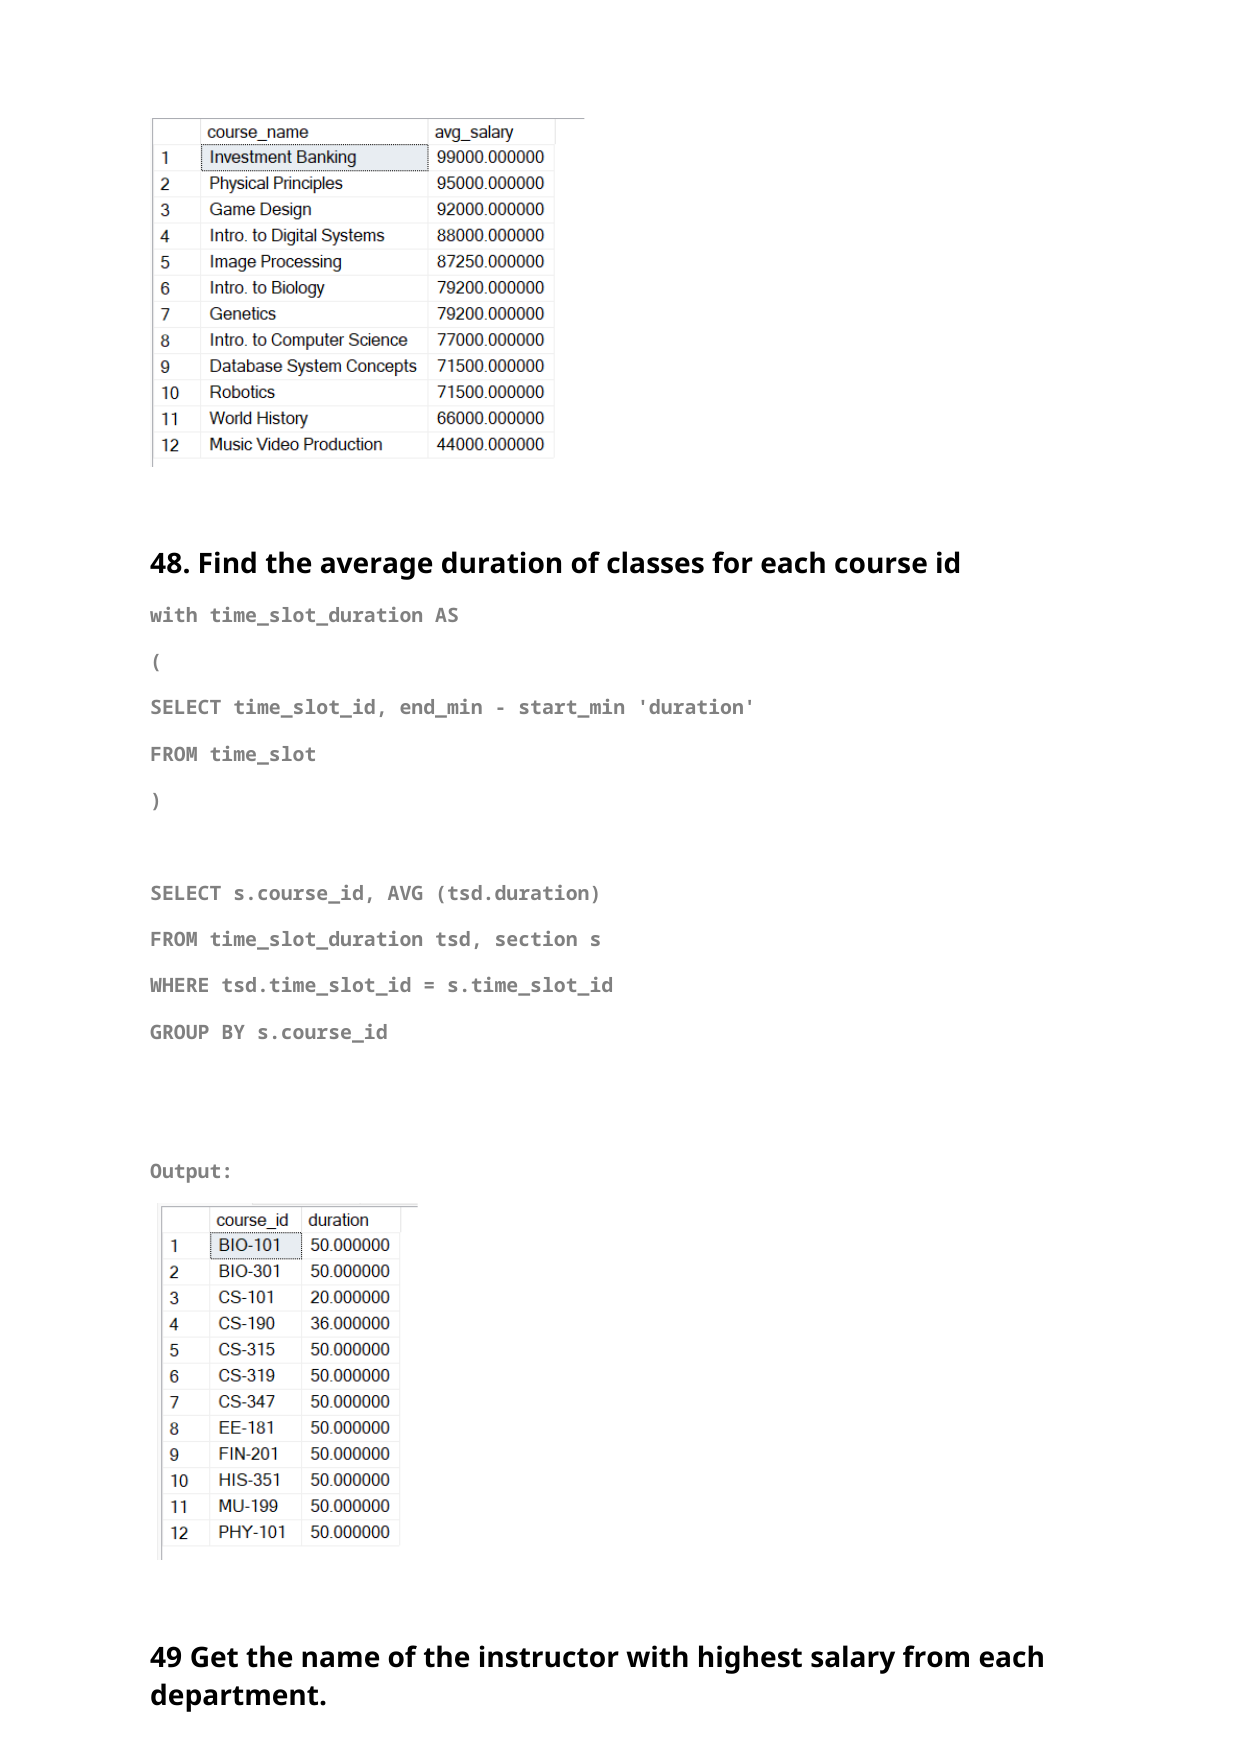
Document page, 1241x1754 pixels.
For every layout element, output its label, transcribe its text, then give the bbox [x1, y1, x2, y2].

subtitle SELECT time_slot_id, end_min - start_min 'duration' [150, 694, 1090, 721]
subtitle ) [150, 786, 1090, 813]
subtitle 48. Find the average duration of classes for each course id [150, 543, 1090, 582]
picture [157, 1203, 418, 1560]
subtitle WHERE tsd.time_slot_id = s.time_slot_id [150, 972, 1090, 999]
subtitle SELECT s.course_id, AVG (tsd.duration) [150, 879, 1090, 906]
subtitle Output: [150, 1157, 1090, 1184]
picture [150, 118, 585, 467]
subtitle FROM time_slot_duration tsd, section s [150, 925, 1090, 952]
subtitle with time_slot_duration AS [150, 601, 1090, 628]
subtitle FROM time_slot [150, 740, 1090, 767]
subtitle ( [150, 647, 1090, 674]
subtitle 49 Get the name of the instructor with highest salary from each department. [150, 1637, 1090, 1713]
subtitle GROUP BY s.course_id [150, 1018, 1090, 1045]
